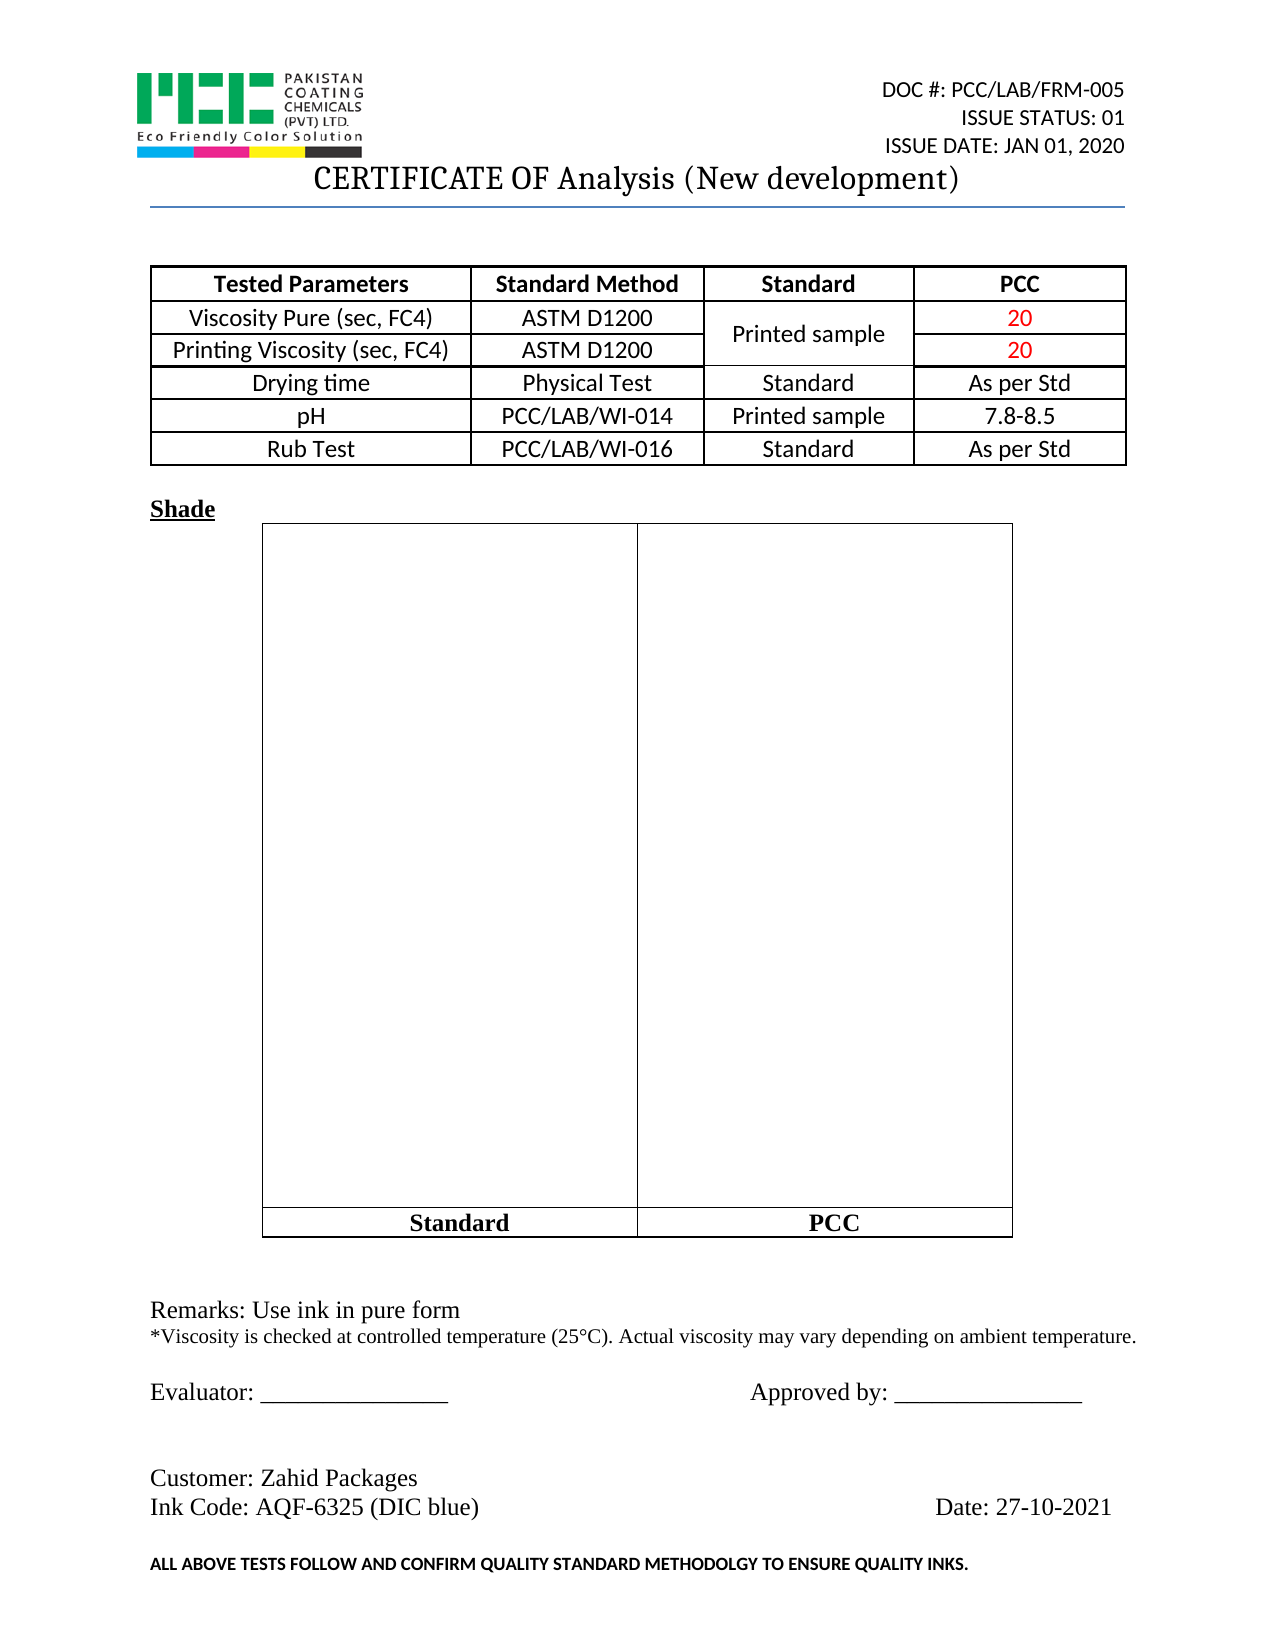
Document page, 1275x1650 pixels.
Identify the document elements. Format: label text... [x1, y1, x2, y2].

table_cell 20 [915, 335, 1125, 365]
table_cell Printed sample [705, 302, 913, 365]
table_cell pH [152, 400, 470, 431]
text Ink Code: AQF-6325 (DIC blue) Date: 27-10-2021 [150, 1492, 1125, 1520]
table_header Standard [705, 268, 913, 300]
table_header [638, 524, 1012, 1207]
table_cell Printed sample [705, 400, 913, 431]
table_cell PCC [638, 1208, 1012, 1236]
table_header PCC [915, 268, 1125, 300]
table_cell Rub Test [152, 433, 470, 464]
table_cell Standard [705, 433, 913, 464]
picture [136, 71, 372, 164]
table_cell Standard [263, 1208, 637, 1236]
table_header Tested Parameters [152, 268, 470, 300]
table_cell Drying time [152, 368, 470, 398]
text Shade [150, 494, 1125, 523]
table_header Standard Method [472, 268, 703, 300]
table_cell PCC/LAB/WI-014 [472, 400, 703, 431]
table_cell As per Std [915, 368, 1125, 398]
table_cell Physical Test [472, 368, 703, 398]
table_header [263, 524, 637, 1207]
table_cell ASTM D1200 [472, 335, 703, 365]
table_cell PCC/LAB/WI-016 [472, 433, 703, 464]
table_cell Viscosity Pure (sec, FC4) [152, 302, 470, 332]
text *Viscosity is checked at controlled temperature (25°C). Actual viscosity may vary depending on ambient temperature. [150, 1324, 1144, 1348]
table_cell ASTM D1200 [472, 302, 703, 332]
table_cell Printing Viscosity (sec, FC4) [152, 335, 470, 365]
table_cell As per Std [915, 433, 1125, 464]
table_cell Standard [705, 366, 913, 398]
text Customer: Zahid Packages [150, 1463, 1125, 1492]
text Evaluator: _______________ Approved by: _______________ [150, 1377, 1144, 1405]
table_cell 20 [915, 302, 1125, 332]
text Remarks: Use ink in pure form [150, 1295, 1144, 1324]
table_cell 7.8-8.5 [915, 400, 1125, 431]
